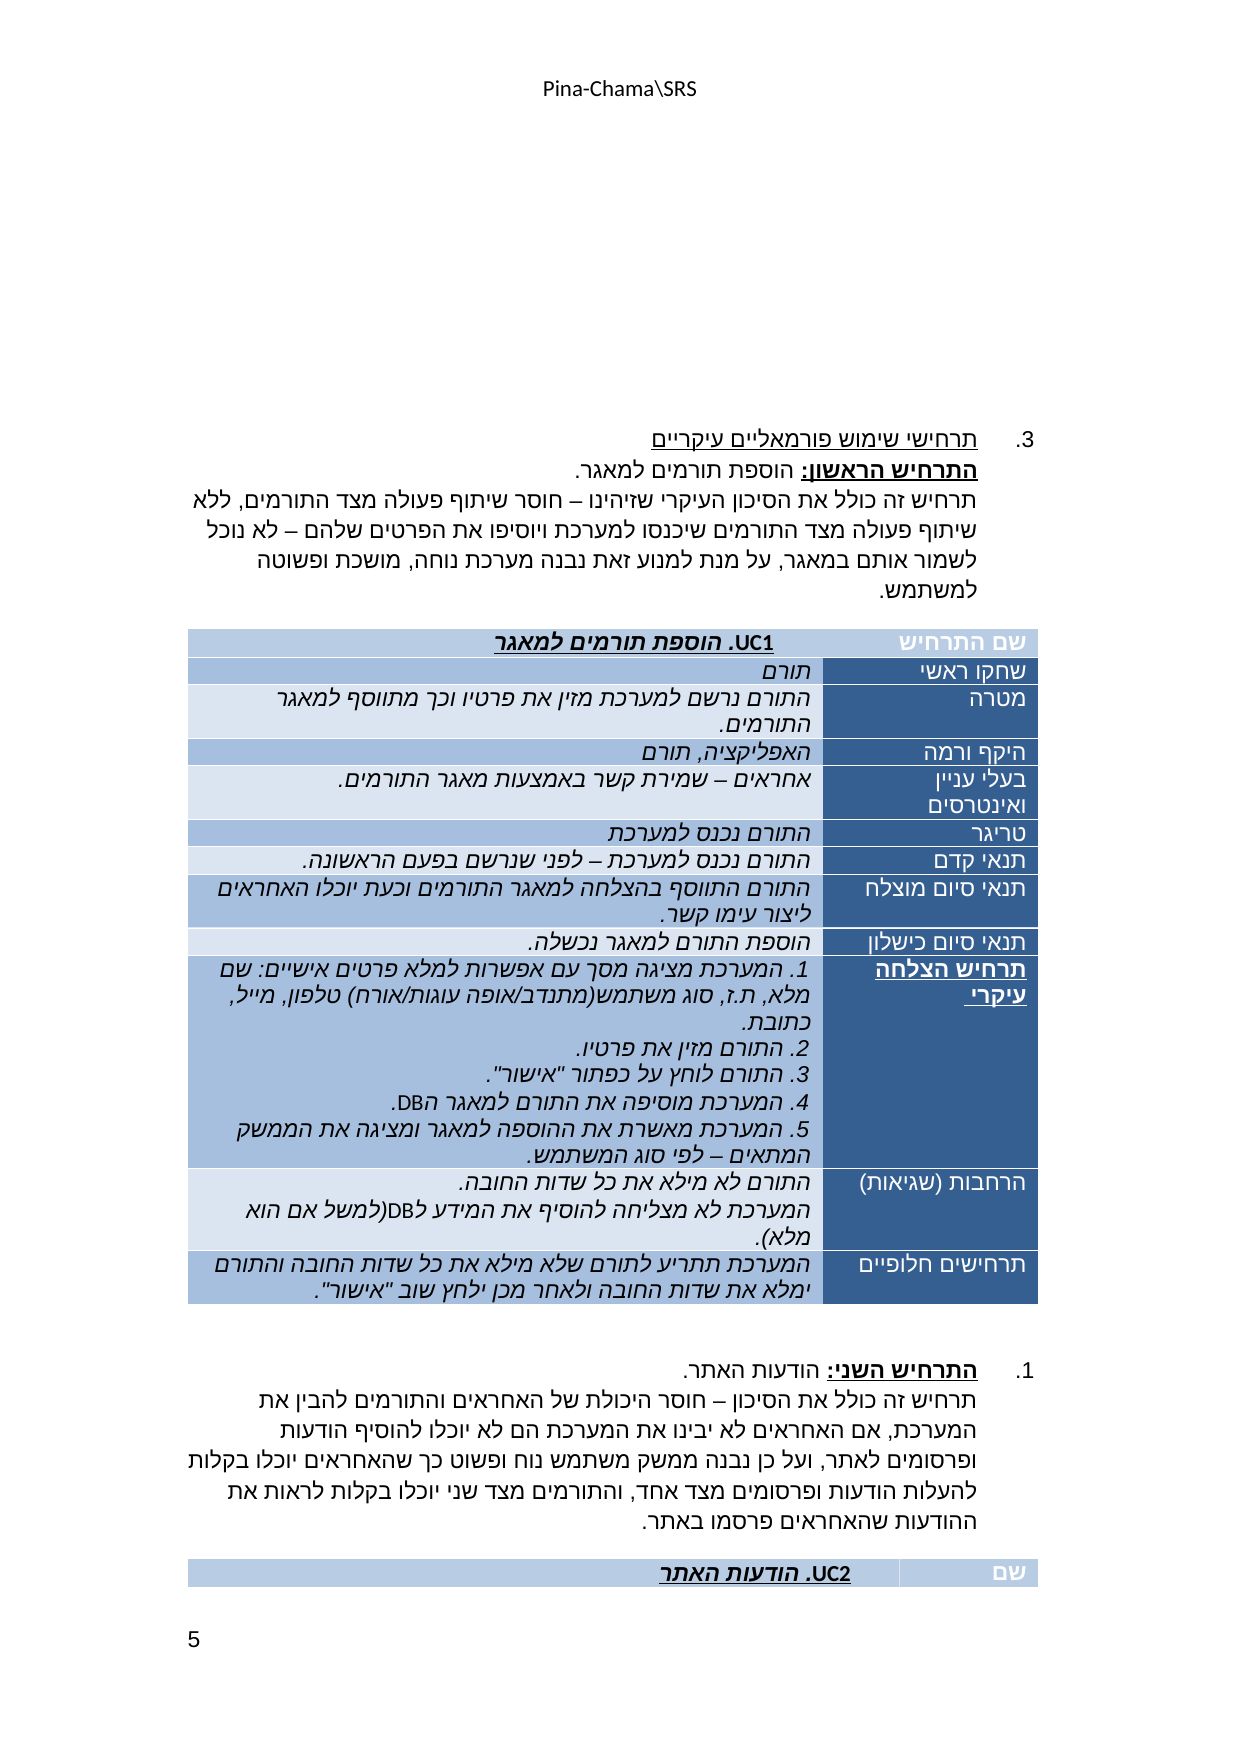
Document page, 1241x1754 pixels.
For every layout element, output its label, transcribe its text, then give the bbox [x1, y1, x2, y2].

table_cell תנאי קדם [823, 847, 1038, 874]
table_cell התורם נכנס למערכת – לפני שנרשם בפעם הראשונה. [188, 847, 823, 874]
table_cell תנאי סיום מוצלח [823, 875, 1038, 927]
table_cell תרחישים חלופיים [823, 1251, 1038, 1304]
table_cell התורם התווסף בהצלחה למאגר התורמים וכעת יוכלו האחראים ליצור עימו קשר. [188, 875, 823, 927]
list תרחיש זה כולל את הסיכון – חוסר היכולת של האחראים והתורמים להבין את המערכת, אם האחראים לא יבינו את המערכת הם לא יוכלו להוסיף הודעות ופרסומים לאתר, ועל כן נבנה ממשק משתמש נוח ופשוט כך שהאחראים יוכלו בקלות להעלות הודעות ופרסומים מצד אחד, והתורמים מצד שני יוכלו בקלות לראות את ההודעות שהאחראים פרסמו באתר. [187, 1387, 978, 1534]
table_header שם התרחיש [823, 629, 1038, 657]
table_cell היקף ורמה [823, 739, 1038, 765]
table_header UC1. הוספת תורמים למאגר [188, 629, 823, 657]
list תרחישי שימוש פורמאליים עיקריים התרחיש הראשון: הוספת תורמים למאגר. [187, 426, 1015, 483]
table_cell שחקו ראשי [823, 658, 1038, 684]
table_cell תורם [188, 658, 823, 684]
table_cell תרחיש הצלחה עיקרי [823, 956, 1038, 1168]
list תרחיש זה כולל את הסיכון העיקרי שזיהינו – חוסר שיתוף פעולה מצד התורמים, ללא שיתוף פעולה מצד התורמים שיכנסו למערכת ויוסיפו את הפרטים שלהם – לא נוכל לשמור אותם במאגר, על מנת למנוע זאת נבנה מערכת נוחה, מושכת ופשוטה למשתמש. [187, 487, 978, 604]
table_cell התורם נכנס למערכת [188, 820, 823, 846]
table_cell הרחבות (שגיאות) [823, 1169, 1038, 1250]
table_cell הוספת התורם למאגר נכשלה. [188, 929, 823, 955]
table_cell טריגר [823, 820, 1038, 846]
table_header UC2. הודעות האתר [188, 1559, 899, 1587]
table_cell המערכת תתריע לתורם שלא מילא את כל שדות החובה והתורם ימלא את שדות החובה ולאחר מכן ילחץ שוב "אישור". [188, 1251, 823, 1304]
table_cell התורם לא מילא את כל שדות החובה. המערכת לא מצליחה להוסיף את המידע לDB(למשל אם הוא מלא). [188, 1169, 823, 1250]
table_cell התורם נרשם למערכת מזין את פרטיו וכך מתווסף למאגר התורמים. [188, 685, 823, 738]
table_cell 1. המערכת מציגה מסך עם אפשרות למלא פרטים אישיים: שם מלא, ת.ז, סוג משתמש(מתנדב/אופה עוגות/אורח) טלפון, מייל, כתובת. 2. התורם מזין את פרטיו. 3. התורם לוחץ על כפתור "אישור". 4. המערכת מוסיפה את התורם למאגר הDB. 5. המערכת מאשרת את ההוספה למאגר ומציגה את הממשק המתאים – לפי סוג המשתמש. [188, 956, 823, 1168]
table_cell תנאי סיום כישלון [823, 929, 1038, 955]
table_header שם התרחיש [900, 1559, 1038, 1587]
table_cell האפליקציה, תורם [188, 739, 823, 765]
list התרחיש השני: הודעות האתר. [187, 1357, 1015, 1383]
table_cell בעלי עניין ואינטרסים [823, 766, 1038, 819]
table_cell אחראים – שמירת קשר באמצעות מאגר התורמים. [188, 766, 823, 819]
table_cell מטרה [823, 685, 1038, 738]
